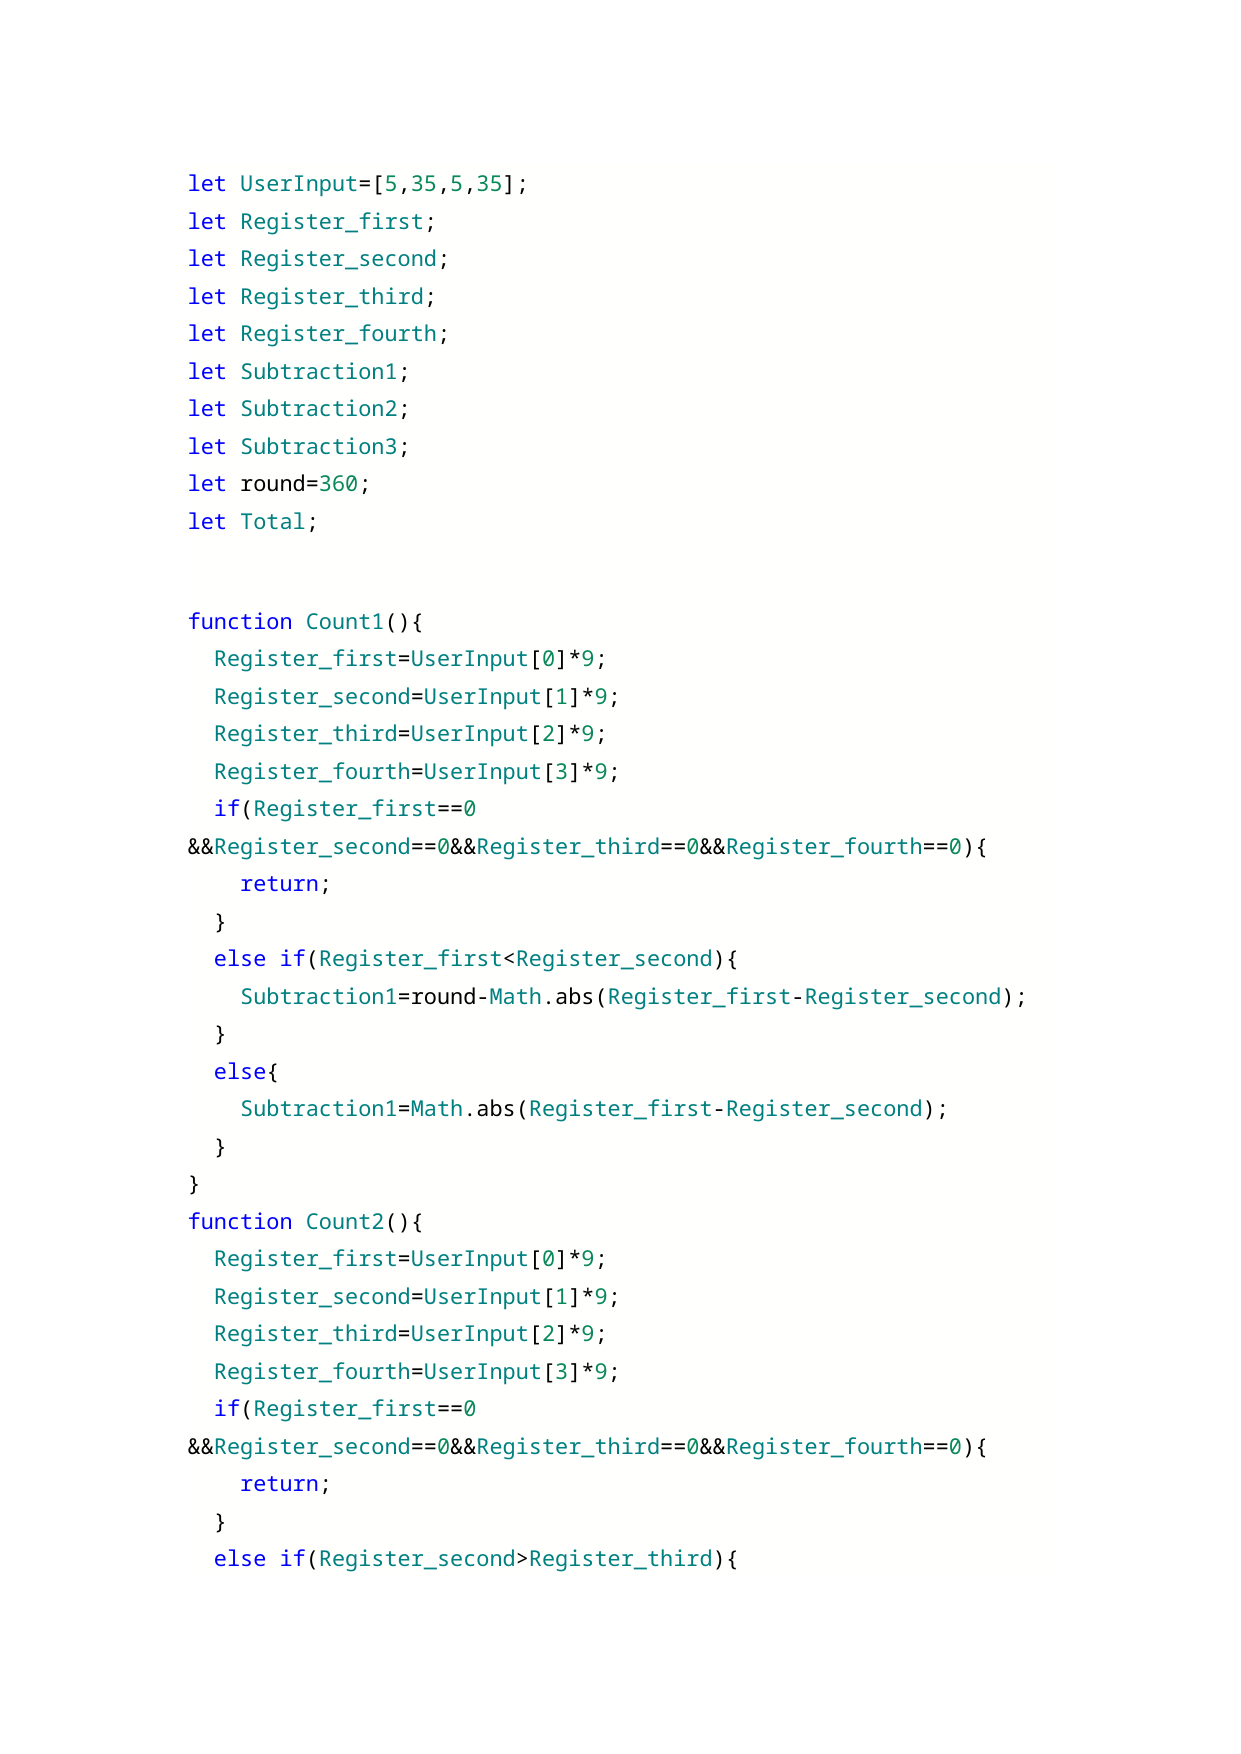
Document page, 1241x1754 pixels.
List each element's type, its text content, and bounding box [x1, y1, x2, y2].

text Register_third=UserInput[2]*9; [187, 714, 1053, 752]
text Register_second=UserInput[1]*9; [187, 677, 1053, 714]
text let Register_second; [187, 239, 1053, 277]
text } [187, 902, 1053, 939]
text Subtraction1=Math.abs(Register_first-Register_second); [187, 1089, 1053, 1127]
text if(Register_first==0 &&Register_second==0&&Register_third==0&&Register_fourth==0){ [187, 789, 1053, 864]
text Register_first=UserInput[0]*9; [187, 1239, 1053, 1277]
text else if(Register_first<Register_second){ [187, 939, 1053, 977]
text } [187, 1502, 1053, 1539]
text Register_fourth=UserInput[3]*9; [187, 1352, 1053, 1389]
text let Register_third; [187, 277, 1053, 314]
text Register_second=UserInput[1]*9; [187, 1277, 1053, 1314]
text let Subtraction3; [187, 427, 1053, 464]
text if(Register_first==0 &&Register_second==0&&Register_third==0&&Register_fourth==0){ [187, 1389, 1053, 1464]
text } [187, 1014, 1053, 1052]
text let Total; [187, 502, 1053, 539]
text let Subtraction2; [187, 389, 1053, 427]
text else if(Register_second>Register_third){ [187, 1539, 1053, 1577]
text return; [187, 864, 1053, 902]
text function Count2(){ [187, 1202, 1053, 1239]
text Register_first=UserInput[0]*9; [187, 639, 1053, 677]
text } [187, 1164, 1053, 1202]
text else{ [187, 1052, 1053, 1089]
text Register_third=UserInput[2]*9; [187, 1314, 1053, 1352]
text Register_fourth=UserInput[3]*9; [187, 752, 1053, 789]
text Subtraction1=round-Math.abs(Register_first-Register_second); [187, 977, 1053, 1014]
text function Count1(){ [187, 602, 1053, 639]
text let round=360; [187, 464, 1053, 502]
text let Register_first; [187, 202, 1053, 239]
text let UserInput=[5,35,5,35]; [187, 164, 1053, 202]
text return; [187, 1464, 1053, 1502]
text let Register_fourth; [187, 314, 1053, 352]
text } [187, 1127, 1053, 1164]
text let Subtraction1; [187, 352, 1053, 389]
